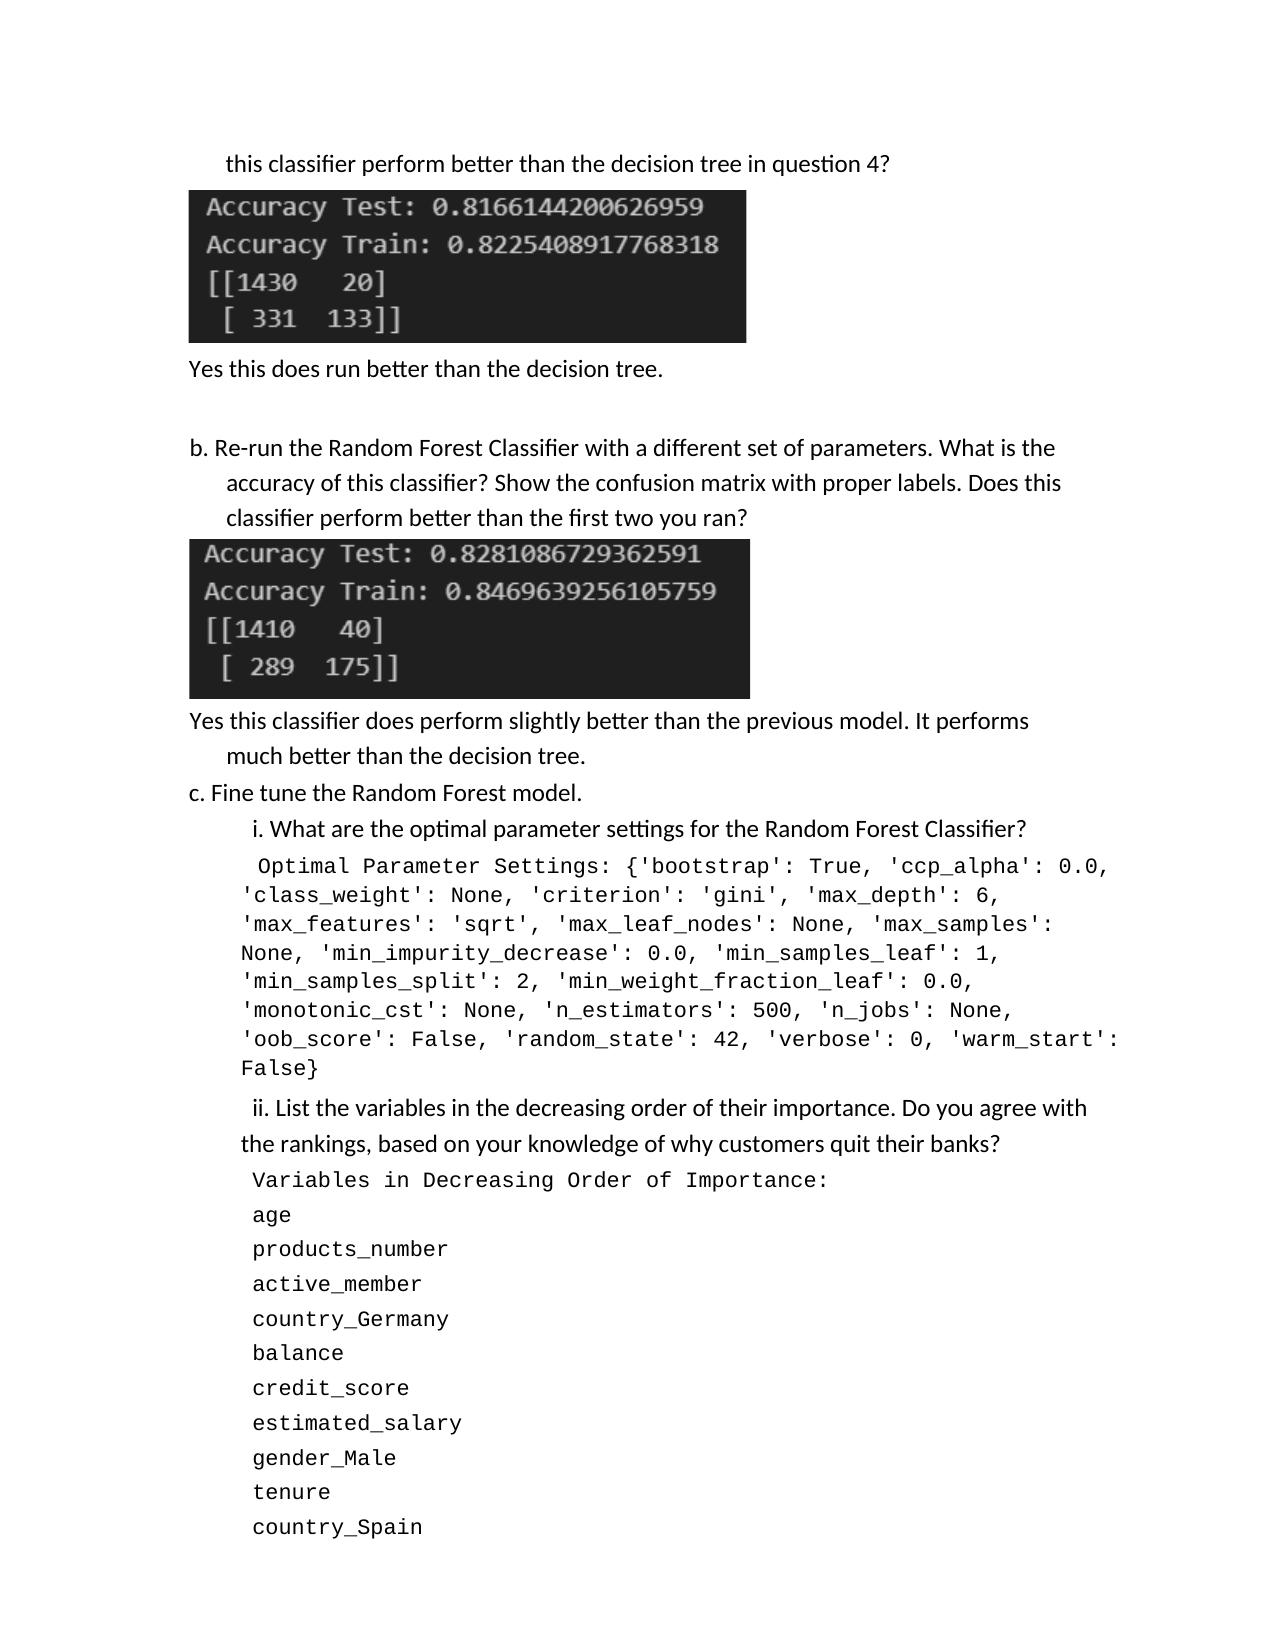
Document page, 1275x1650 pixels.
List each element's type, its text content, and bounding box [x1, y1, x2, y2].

text credit_score [241, 1377, 1123, 1402]
text Yes this classifier does perform slightly better than the previous model. It performs much better than the decision tree. [189, 705, 1078, 771]
text Optimal Parameter Settings: {'bootstrap': True, 'ccp_alpha': 0.0, 'class_weight': None, 'criterion': 'gini', 'max_depth': 6, 'max_features': 'sqrt', 'max_leaf_nodes': None, 'max_samples': None, 'min_impurity_decrease': 0.0, 'min_samples_leaf': 1, 'min_samples_split': 2, 'min_weight_fraction_leaf': 0.0, 'monotonic_cst': None, 'n_estimators': 500, 'n_jobs': None, 'oob_score': False, 'random_state': 42, 'verbose': 0, 'warm_start': False} [241, 855, 1123, 1082]
picture [188, 190, 747, 343]
text country_Spain [241, 1516, 1123, 1541]
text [189, 148, 1115, 179]
text estimated_salary [241, 1412, 1123, 1437]
text c. Fine tune the Random Forest model. [188, 777, 1129, 808]
text Yes this does run better than the decision tree. [189, 353, 1115, 384]
text active_member [241, 1273, 1123, 1298]
text products_number [241, 1238, 1123, 1263]
text balance [241, 1343, 1123, 1367]
text b. Re-run the Random Forest Classifier with a different set of parameters. What is the accuracy of this classifier? Show the confusion matrix with proper labels. Does this classifier perform better than the first two you ran? [189, 432, 1078, 533]
text i. What are the optimal parameter settings for the Random Forest Classifier? [241, 813, 1123, 844]
text ii. List the variables in the decreasing order of their importance. Do you agree with the rankings, based on your knowledge of why customers quit their banks? [241, 1092, 1123, 1158]
picture [189, 539, 751, 699]
text age [241, 1204, 1123, 1229]
text Variables in Decreasing Order of Importance: [241, 1169, 1123, 1194]
text tenure [241, 1481, 1123, 1506]
text country_Germany [241, 1308, 1123, 1333]
text gender_Male [241, 1447, 1123, 1471]
